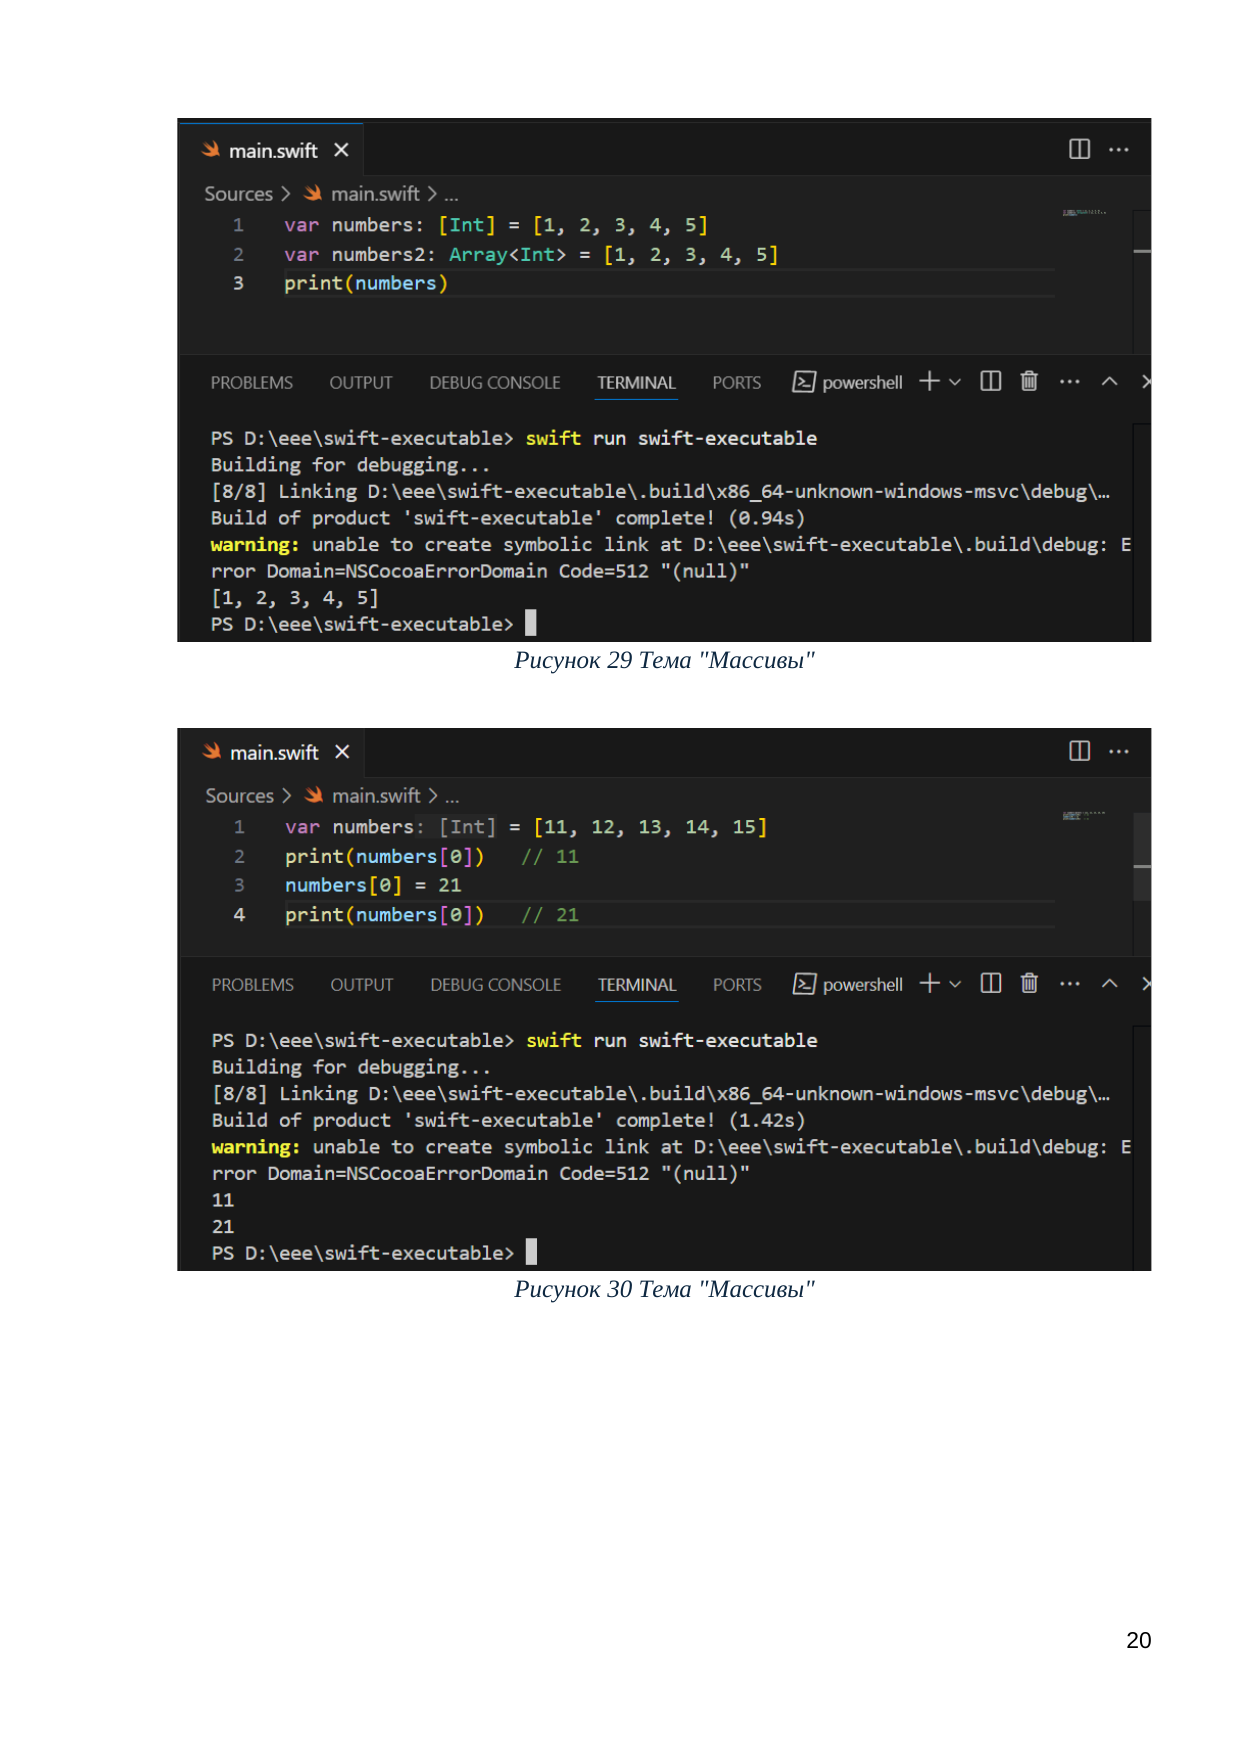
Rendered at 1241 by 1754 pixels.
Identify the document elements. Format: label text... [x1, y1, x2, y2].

text Рисунок 30 Тема "Массивы" [177, 1274, 1152, 1303]
text Рисунок 29 Тема "Массивы" [177, 645, 1152, 674]
picture [177, 728, 1152, 1271]
picture [177, 118, 1152, 642]
